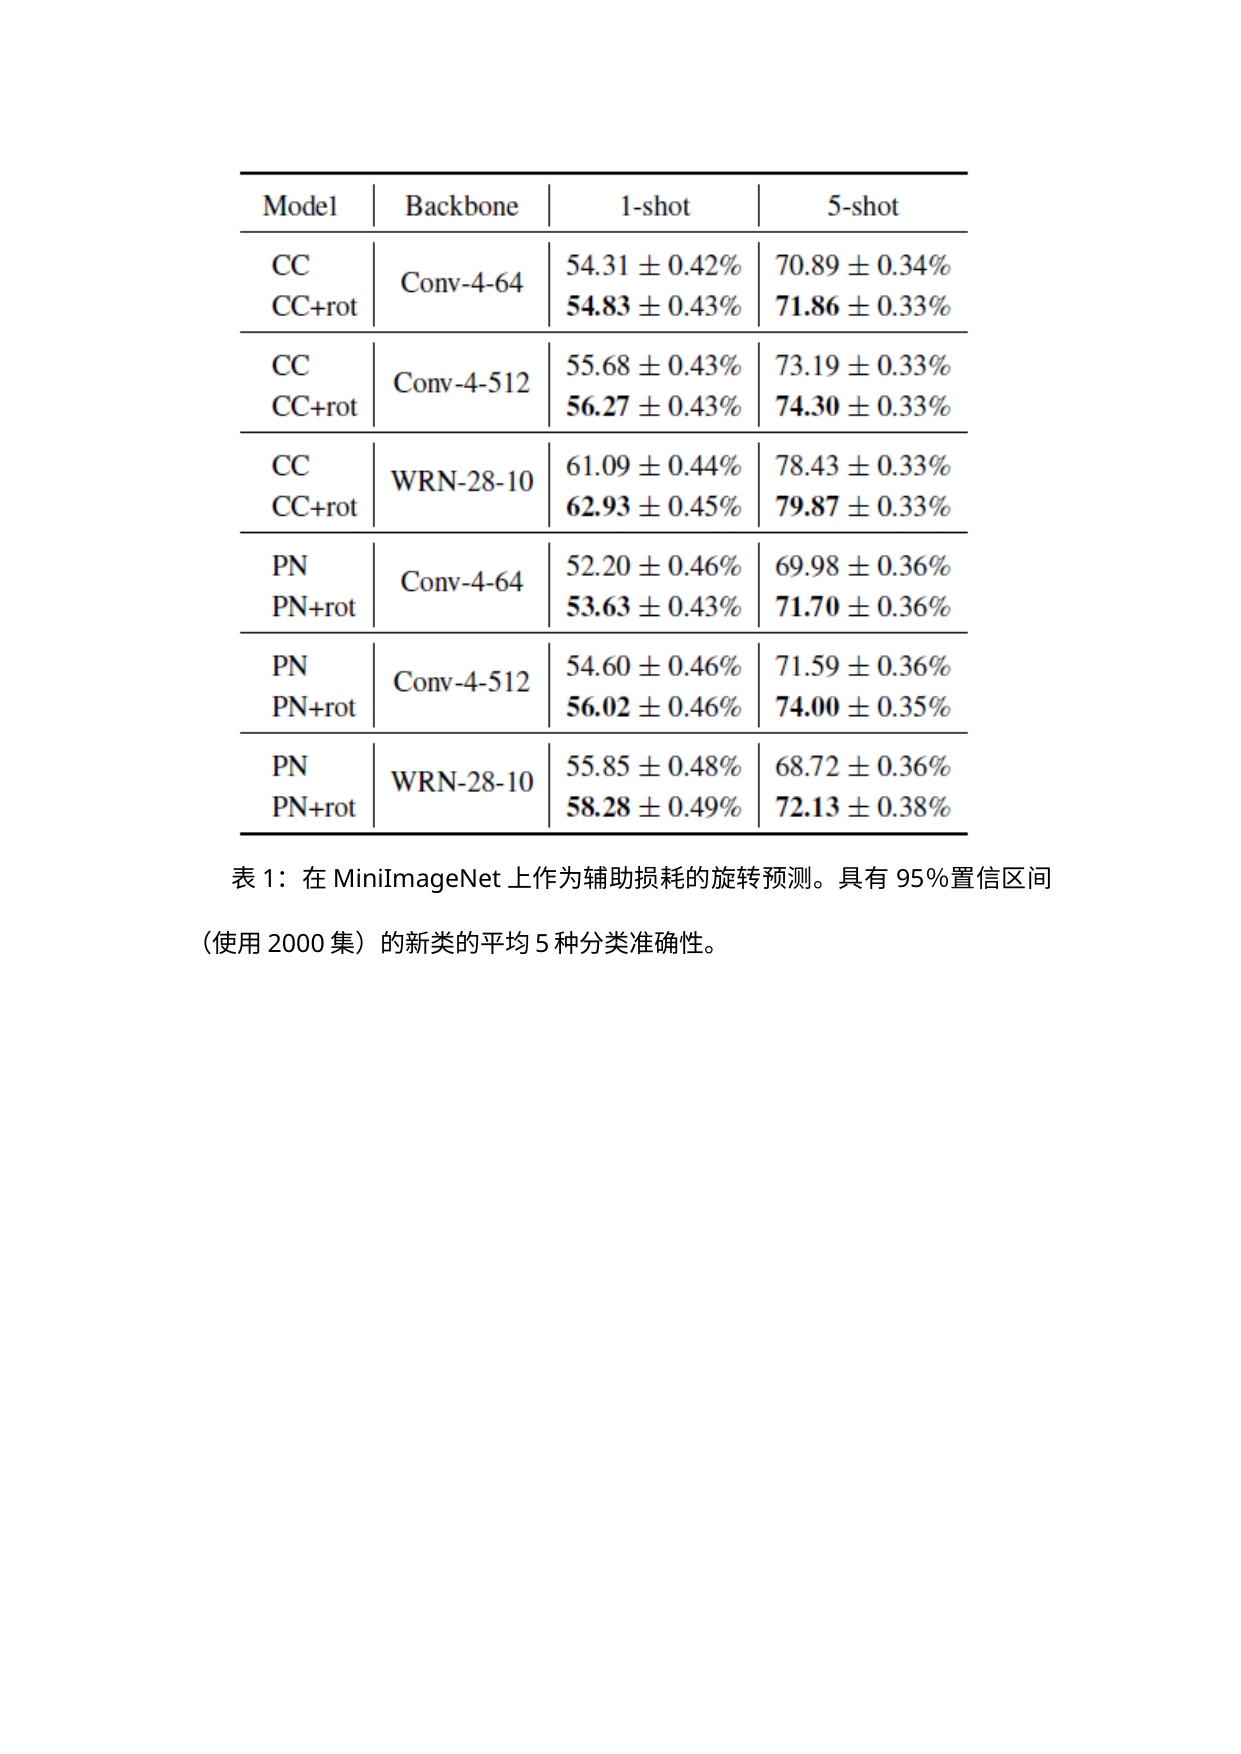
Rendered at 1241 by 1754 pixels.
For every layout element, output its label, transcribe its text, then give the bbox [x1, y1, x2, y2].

text 表1：在MiniImageNet上作为辅助损耗的旋转预测。具有95％置信区间（使用2000集）的新类的平均5种分类准确性。 [187, 844, 1053, 974]
picture [231, 162, 989, 842]
